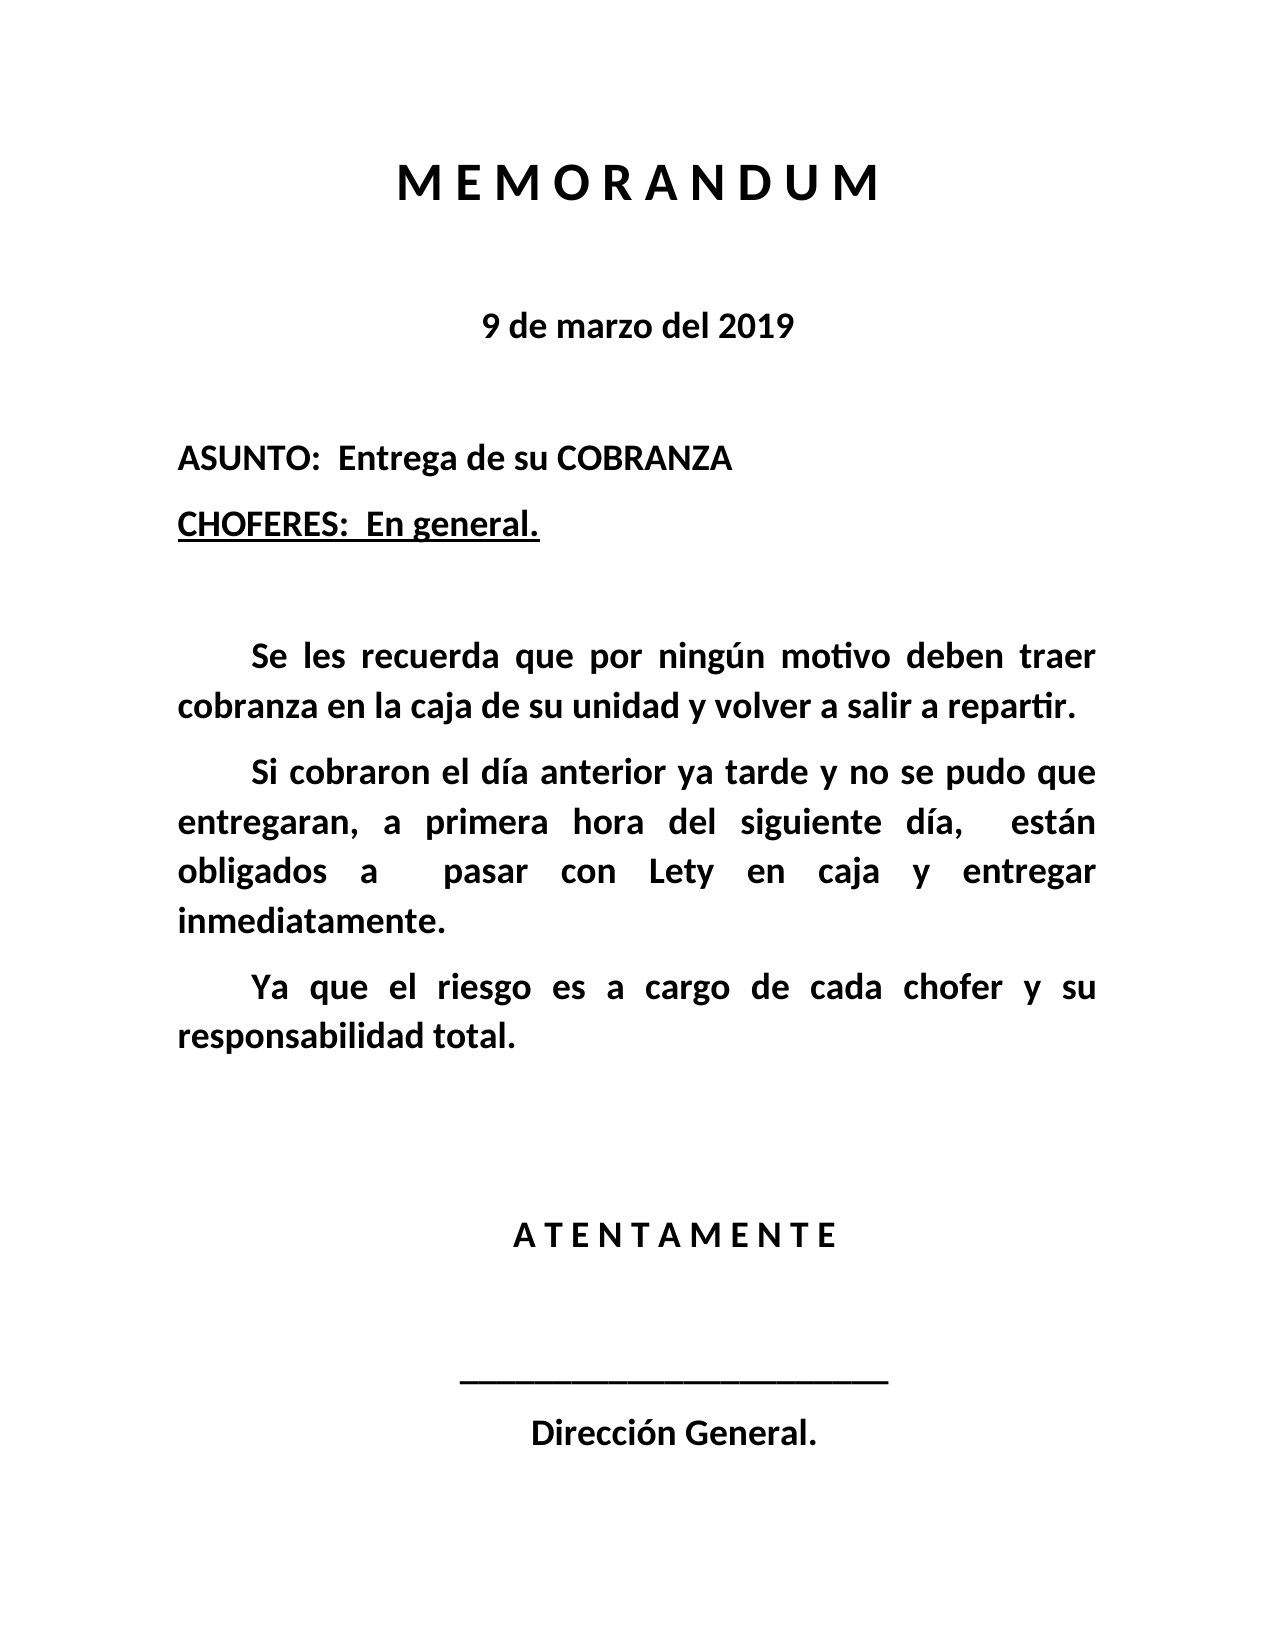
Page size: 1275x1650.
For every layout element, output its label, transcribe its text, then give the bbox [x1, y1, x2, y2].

text ASUNTO: Entrega de su COBRANZA [177, 434, 1098, 480]
text _______________________ [177, 1343, 1098, 1389]
text CHOFERES: En general. [177, 500, 1098, 546]
text A T E N T A M E N T E [177, 1211, 1098, 1256]
text M E M O R A N D U M [177, 148, 1098, 214]
text Si cobraron el día anterior ya tarde y no se pudo que entregaran, a primera hora del siguiente día, están obligados a pasar con Lety en caja y entregar inmediatamente. [177, 748, 1098, 942]
text 9 de marzo del 2019 [177, 302, 1098, 348]
text Ya que el riesgo es a cargo de cada chofer y su responsabilidad total. [177, 963, 1098, 1058]
text Dirección General. [177, 1409, 1098, 1455]
text Se les recuerda que por ningún motivo deben traer cobranza en la caja de su unidad y volver a salir a repartir. [177, 632, 1098, 728]
